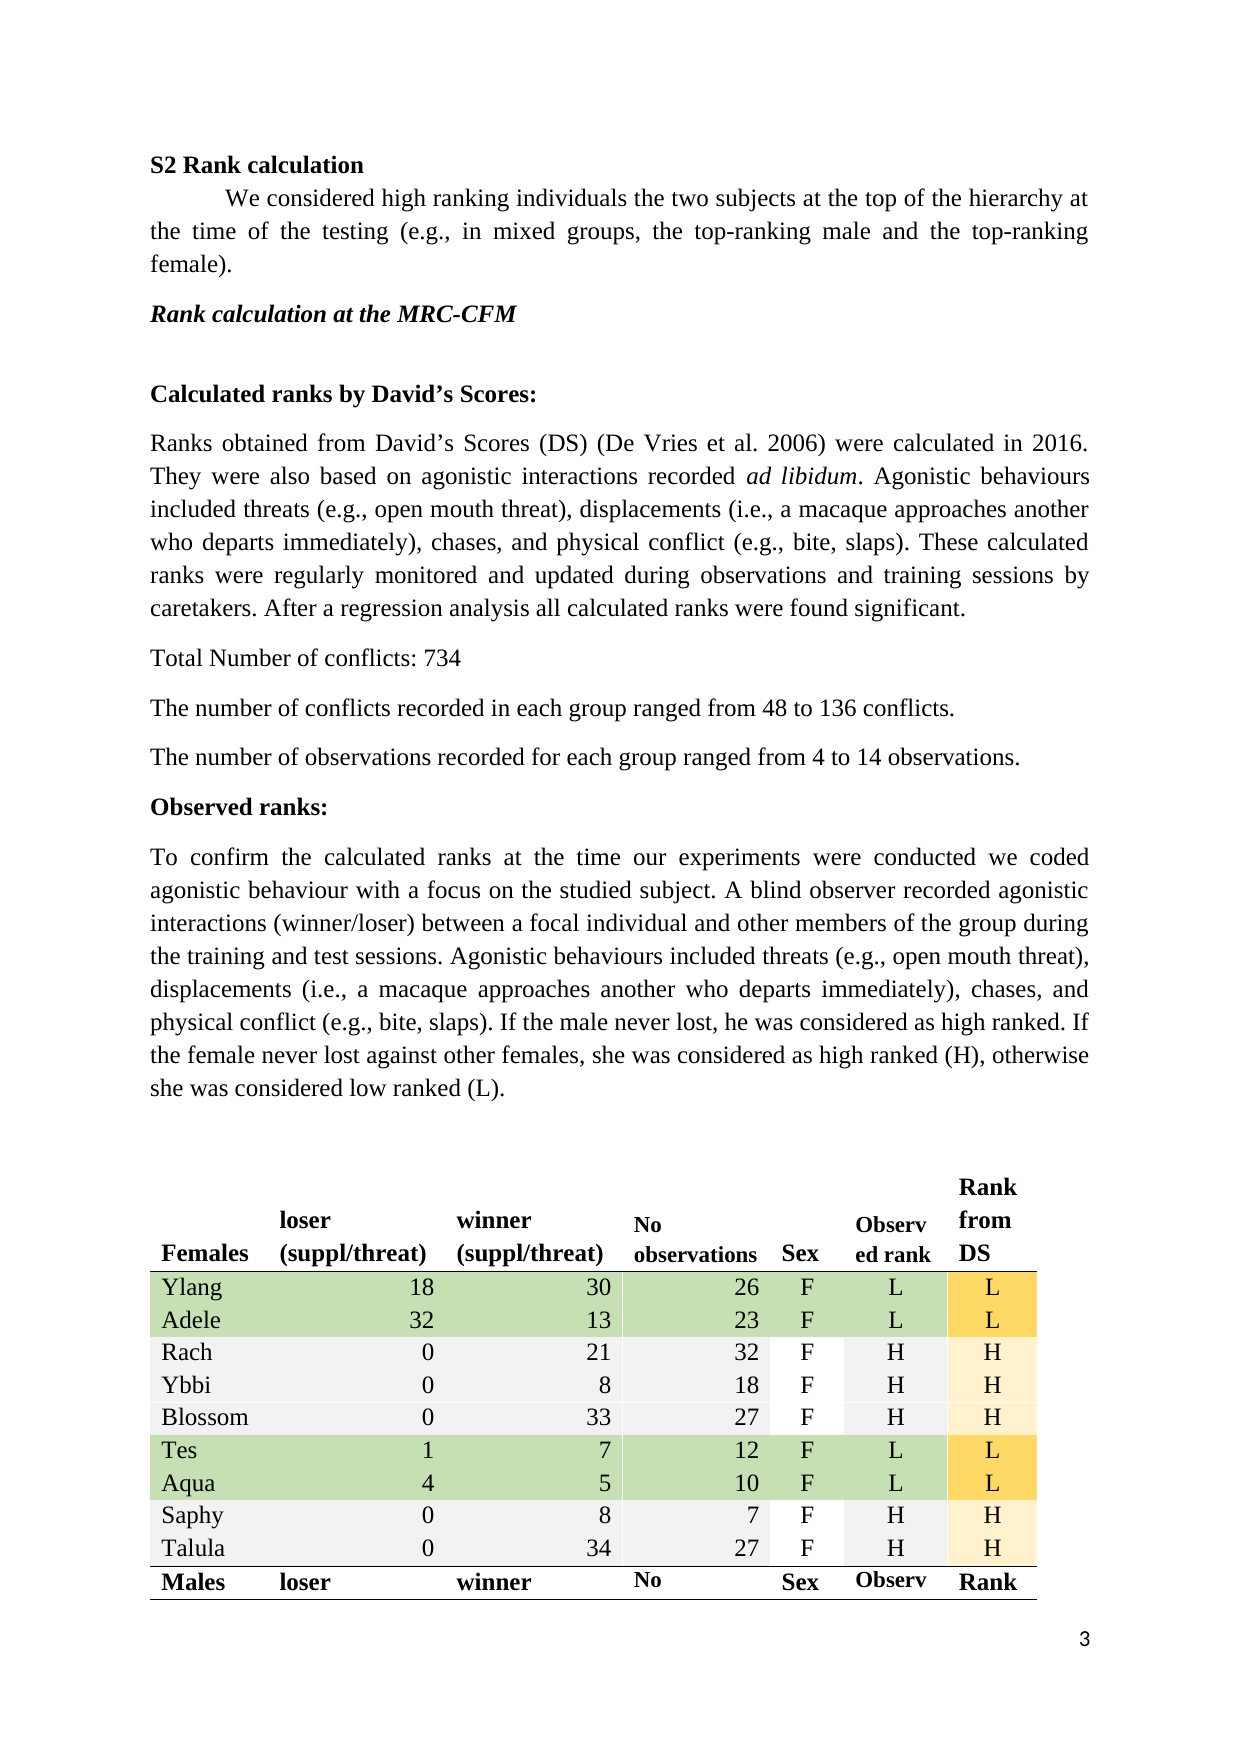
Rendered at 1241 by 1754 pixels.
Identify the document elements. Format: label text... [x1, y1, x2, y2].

table_cell 13 [445, 1305, 622, 1337]
table_cell 27 [623, 1403, 770, 1435]
table_cell Sex [770, 1567, 844, 1599]
table_cell H [844, 1533, 947, 1566]
table_cell H [844, 1370, 947, 1402]
table_cell H [948, 1500, 1037, 1533]
table_cell 23 [623, 1305, 770, 1337]
subtitle S2 Rank calculation [150, 150, 1090, 179]
table_cell L [844, 1305, 947, 1337]
table_cell H [844, 1403, 947, 1435]
table_cell 7 [445, 1435, 622, 1468]
table_cell 4 [268, 1468, 445, 1500]
table_cell 32 [623, 1337, 770, 1370]
subtitle Rank calculation at the MRC-CFM [150, 299, 1090, 327]
table_cell Males [150, 1567, 268, 1599]
table_cell L [948, 1305, 1037, 1337]
table_cell 8 [445, 1500, 622, 1533]
table_cell Observed rank [844, 1567, 947, 1599]
table_cell F [770, 1370, 844, 1402]
table_cell Rank from DS [948, 1567, 1037, 1599]
table_cell F [770, 1403, 844, 1435]
table_cell H [844, 1500, 947, 1533]
table_cell Blossom [150, 1403, 268, 1435]
text Ranks obtained from David’s Scores (DS) (De Vries et al. 2006) were calculated in 2016. They were also based on agonistic interactions recorded ad libidum. Agonistic behaviours included threats (e.g., open mouth threat), displacements (i.e., a macaque approaches another who departs immediately), chases, and physical conflict (e.g., bite, slaps). These calculated ranks were regularly monitored and updated during observations and training sessions by caretakers. After a regression analysis all calculated ranks were found significant. [150, 428, 1090, 622]
table_header Observed rank [844, 1173, 947, 1271]
table_cell 30 [445, 1272, 622, 1305]
table_cell L [948, 1272, 1037, 1305]
table_cell 0 [268, 1533, 445, 1566]
text To confirm the calculated ranks at the time our experiments were conducted we coded agonistic behaviour with a focus on the studied subject. A blind observer recorded agonistic interactions (winner/loser) between a focal individual and other members of the group during the training and test sessions. Agonistic behaviours included threats (e.g., open mouth threat), displacements (i.e., a macaque approaches another who departs immediately), chases, and physical conflict (e.g., bite, slaps). If the male never lost, he was considered as high ranked. If the female never lost against other females, she was considered as high ranked (H), otherwise she was considered low ranked (L). [150, 842, 1090, 1102]
table_cell F [770, 1468, 844, 1500]
table_cell L [844, 1468, 947, 1500]
text The number of conflicts recorded in each group ranged from 48 to 136 conflicts. [150, 693, 1090, 722]
table_cell L [948, 1468, 1037, 1500]
table_cell Talula [150, 1533, 268, 1566]
table_cell F [770, 1435, 844, 1468]
table_cell H [948, 1370, 1037, 1402]
table_cell Ybbi [150, 1370, 268, 1402]
table_cell 32 [268, 1305, 445, 1337]
table_cell L [948, 1435, 1037, 1468]
table_header Sex [770, 1173, 844, 1271]
table_cell L [844, 1272, 947, 1305]
table_cell 33 [445, 1403, 622, 1435]
table_cell F [770, 1533, 844, 1566]
table_cell 12 [623, 1435, 770, 1468]
table_cell Rach [150, 1337, 268, 1370]
table_cell 18 [623, 1370, 770, 1402]
table_cell F [770, 1305, 844, 1337]
table_cell 0 [268, 1500, 445, 1533]
table_header Rank from DS [948, 1173, 1037, 1271]
table_cell L [844, 1435, 947, 1468]
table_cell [445, 1567, 622, 1599]
table_cell H [948, 1403, 1037, 1435]
table_cell 0 [268, 1403, 445, 1435]
table_cell Aqua [150, 1468, 268, 1500]
table_cell H [948, 1337, 1037, 1370]
table_cell 8 [445, 1370, 622, 1402]
table_cell 0 [268, 1370, 445, 1402]
table_cell No observations [623, 1567, 770, 1599]
table_cell 1 [268, 1435, 445, 1468]
table_cell F [770, 1337, 844, 1370]
table_cell 27 [623, 1533, 770, 1566]
table_cell Ylang [150, 1272, 268, 1305]
table_cell Tes [150, 1435, 268, 1468]
text Observed ranks: [150, 792, 1090, 821]
table_cell 5 [445, 1468, 622, 1500]
table_cell 34 [445, 1533, 622, 1566]
text We considered high ranking individuals the two subjects at the top of the hierarchy at the time of the testing (e.g., in mixed groups, the top-ranking male and the top-ranking female). [150, 183, 1090, 278]
table_cell F [770, 1272, 844, 1305]
table_header No observations [623, 1173, 770, 1271]
table_cell H [948, 1533, 1037, 1566]
table_cell 0 [268, 1337, 445, 1370]
table_header winner (suppl/threat) [445, 1173, 622, 1271]
text Total Number of conflicts: 734 [150, 643, 1090, 672]
table_cell Saphy [150, 1500, 268, 1533]
table_cell 18 [268, 1272, 445, 1305]
table_cell 26 [623, 1272, 770, 1305]
text Calculated ranks by David’s Scores: [150, 379, 1090, 407]
table_header Females [150, 1173, 268, 1271]
table_cell 21 [445, 1337, 622, 1370]
table_cell H [844, 1337, 947, 1370]
table_cell 10 [623, 1468, 770, 1500]
table_header loser (suppl/threat) [268, 1173, 445, 1271]
table_cell 7 [623, 1500, 770, 1533]
text The number of observations recorded for each group ranged from 4 to 14 observations. [150, 742, 1090, 771]
table_cell F [770, 1500, 844, 1533]
table_cell Adele [150, 1305, 268, 1337]
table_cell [268, 1567, 445, 1599]
